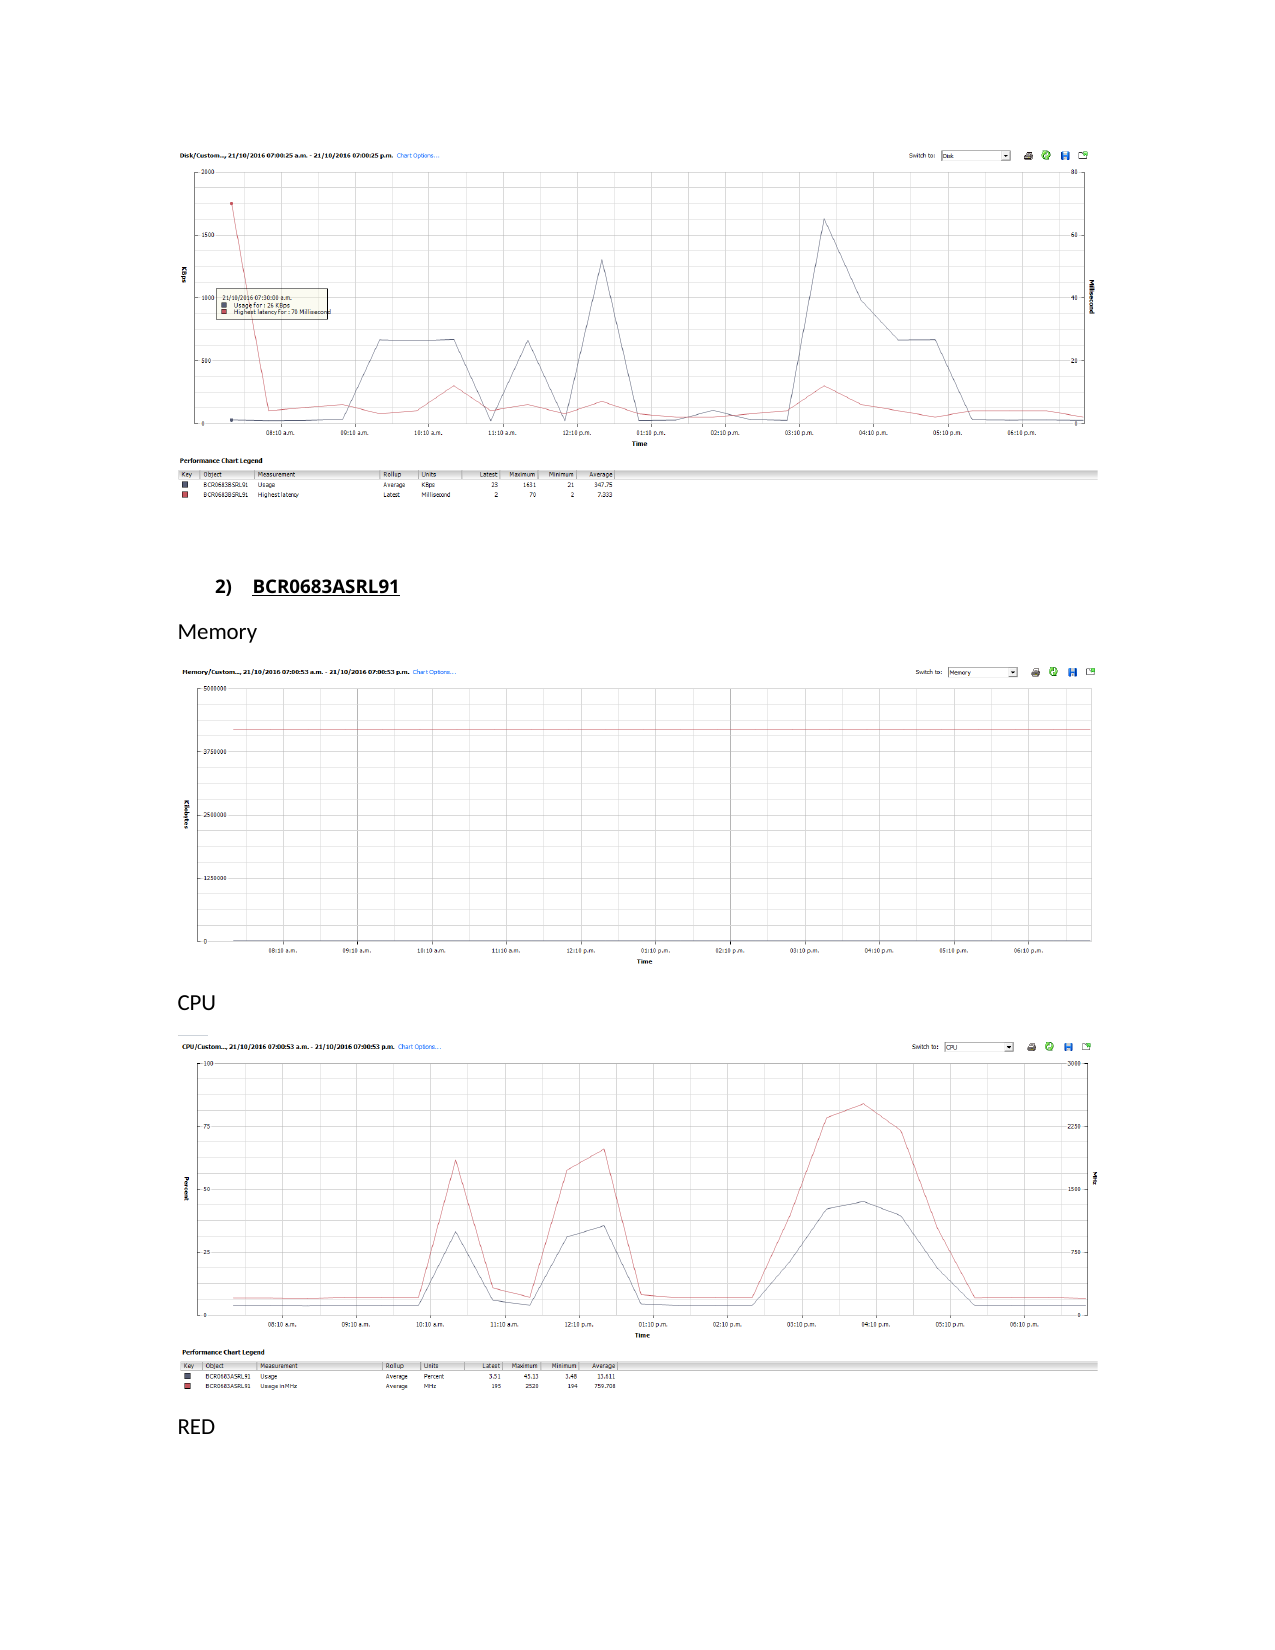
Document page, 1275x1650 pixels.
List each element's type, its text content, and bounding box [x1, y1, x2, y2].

text Memory [177, 617, 1098, 645]
picture [177, 147, 1098, 508]
picture [177, 1035, 1098, 1394]
picture [177, 664, 1098, 970]
list BCR0683ASRL91 [215, 573, 1098, 599]
text RED [177, 1412, 1098, 1440]
text CPU [177, 988, 1098, 1016]
